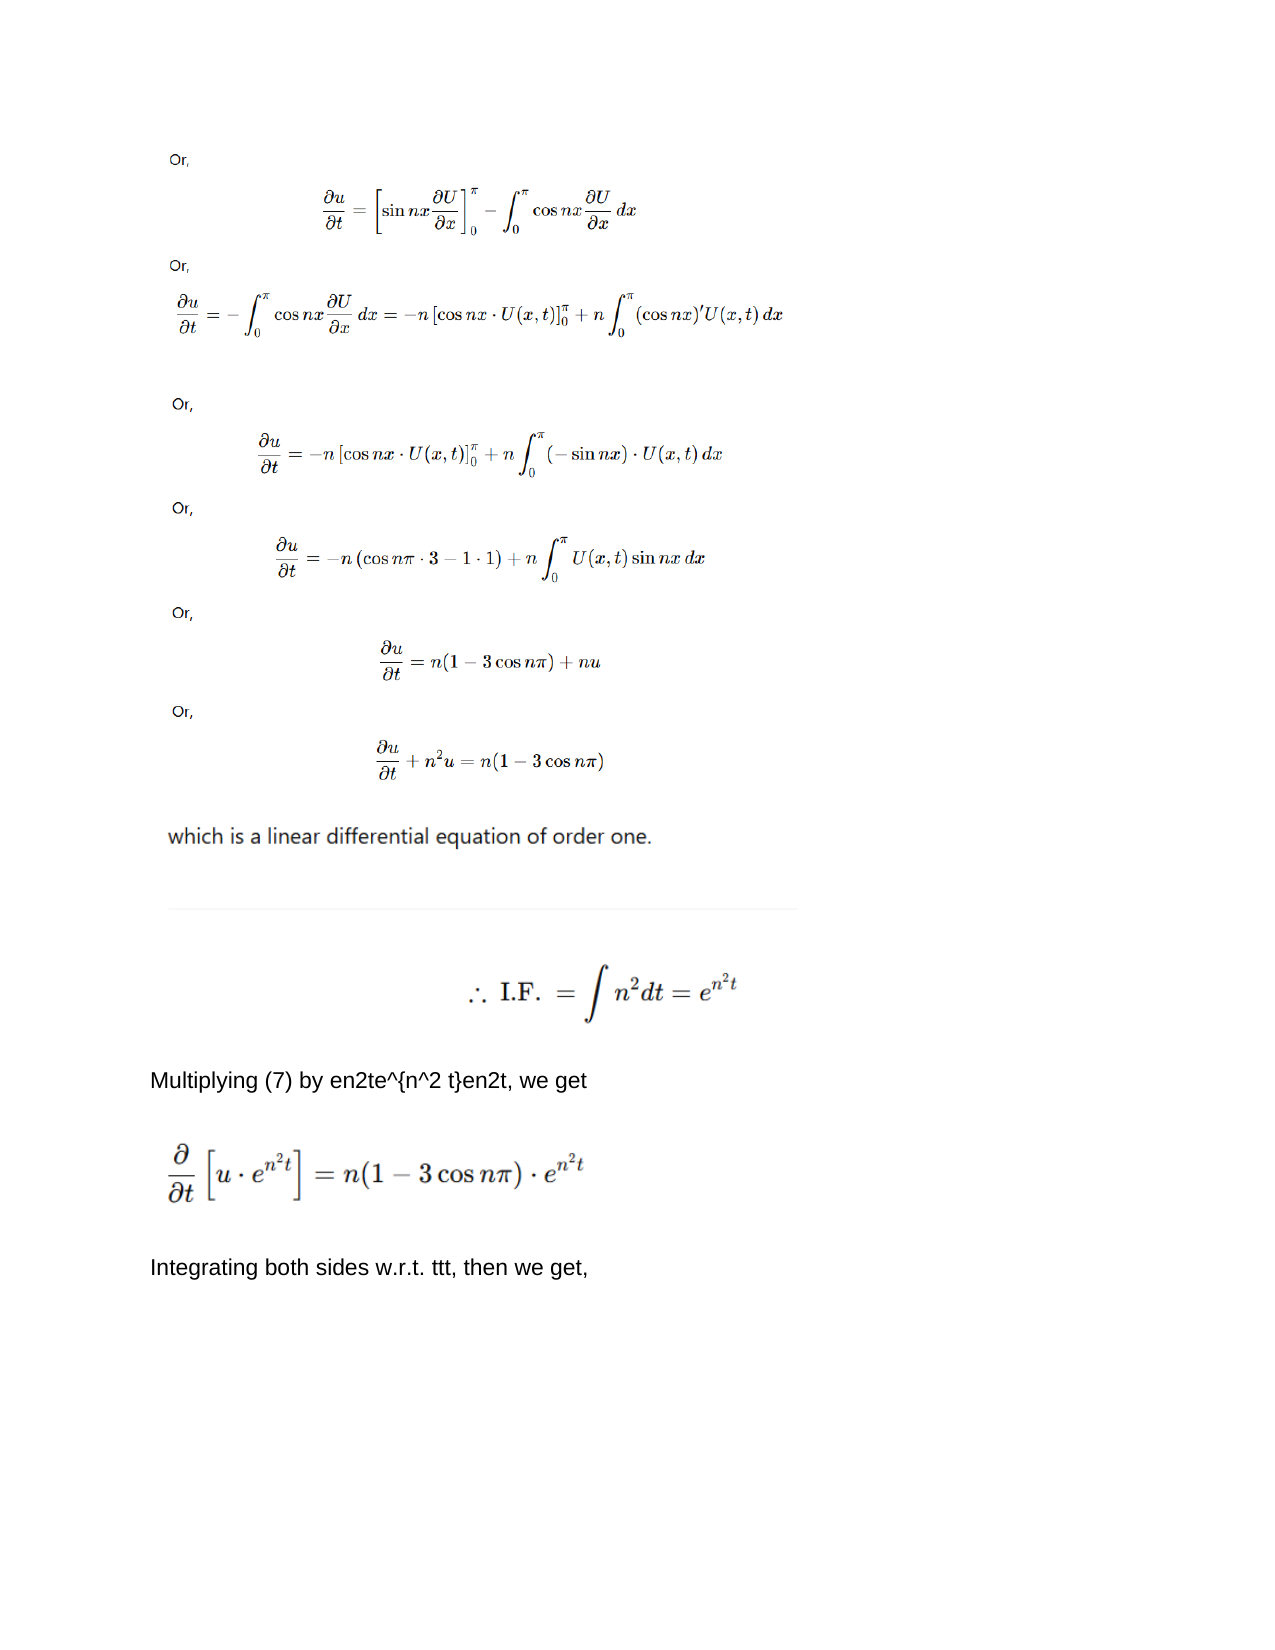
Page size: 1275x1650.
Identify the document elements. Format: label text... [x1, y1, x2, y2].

picture [150, 824, 798, 1030]
text Integrating both sides w.r.t. ttt, then we get, [150, 1254, 1125, 1280]
picture [150, 394, 740, 787]
text Multiplying (7) by en2te^{n^2 t}en2t, we get [150, 1067, 1125, 1094]
picture [150, 150, 851, 357]
picture [150, 1132, 600, 1216]
